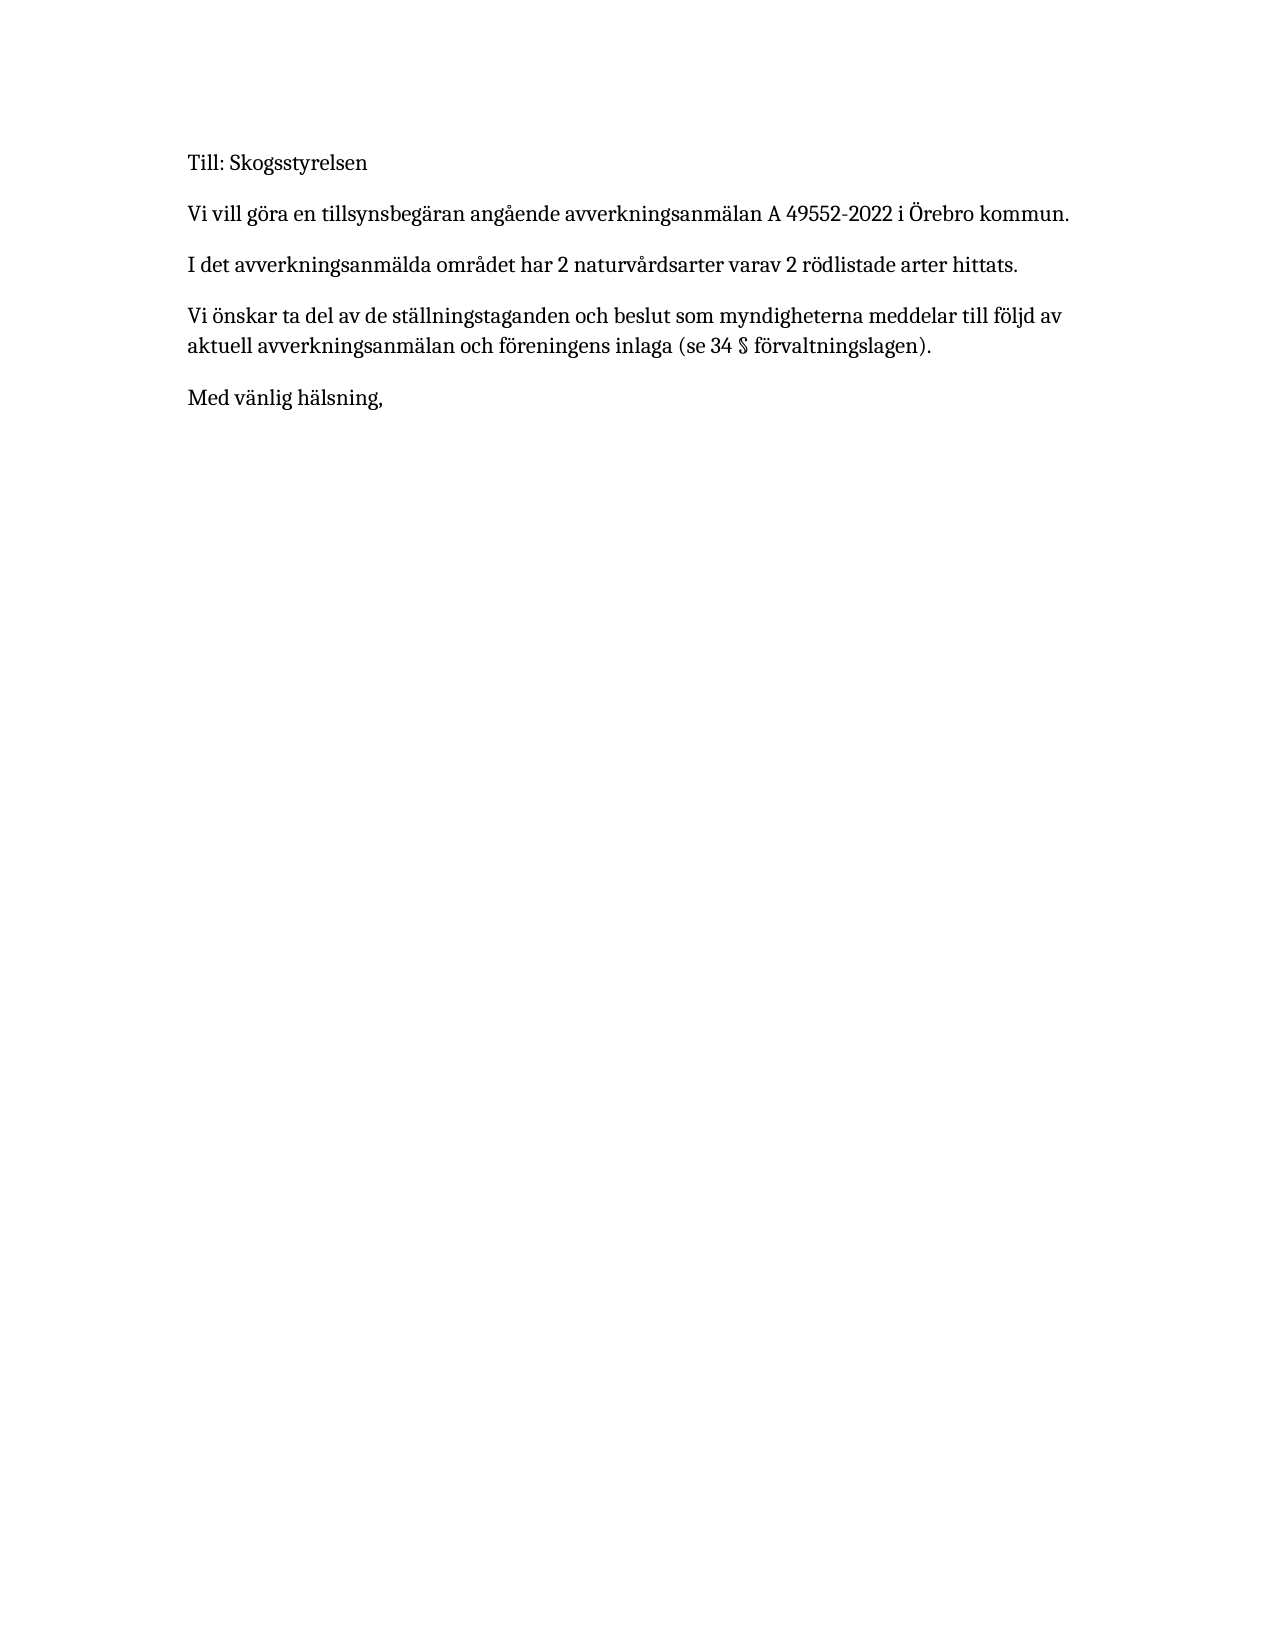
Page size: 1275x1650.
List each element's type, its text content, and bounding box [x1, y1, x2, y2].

text Till: Skogsstyrelsen [187, 150, 1087, 176]
text I det avverkningsanmälda området har 2 naturvårdsarter varav 2 rödlistade arter hittats. [187, 252, 1087, 278]
text Vi vill göra en tillsynsbegäran angående avverkningsanmälan A 49552-2022 i Örebro kommun. [187, 201, 1087, 227]
text Vi önskar ta del av de ställningstaganden och beslut som myndigheterna meddelar till följd av aktuell avverkningsanmälan och föreningens inlaga (se 34 § förvaltningslagen). [187, 303, 1087, 360]
text Med vänlig hälsning, [187, 384, 1087, 441]
